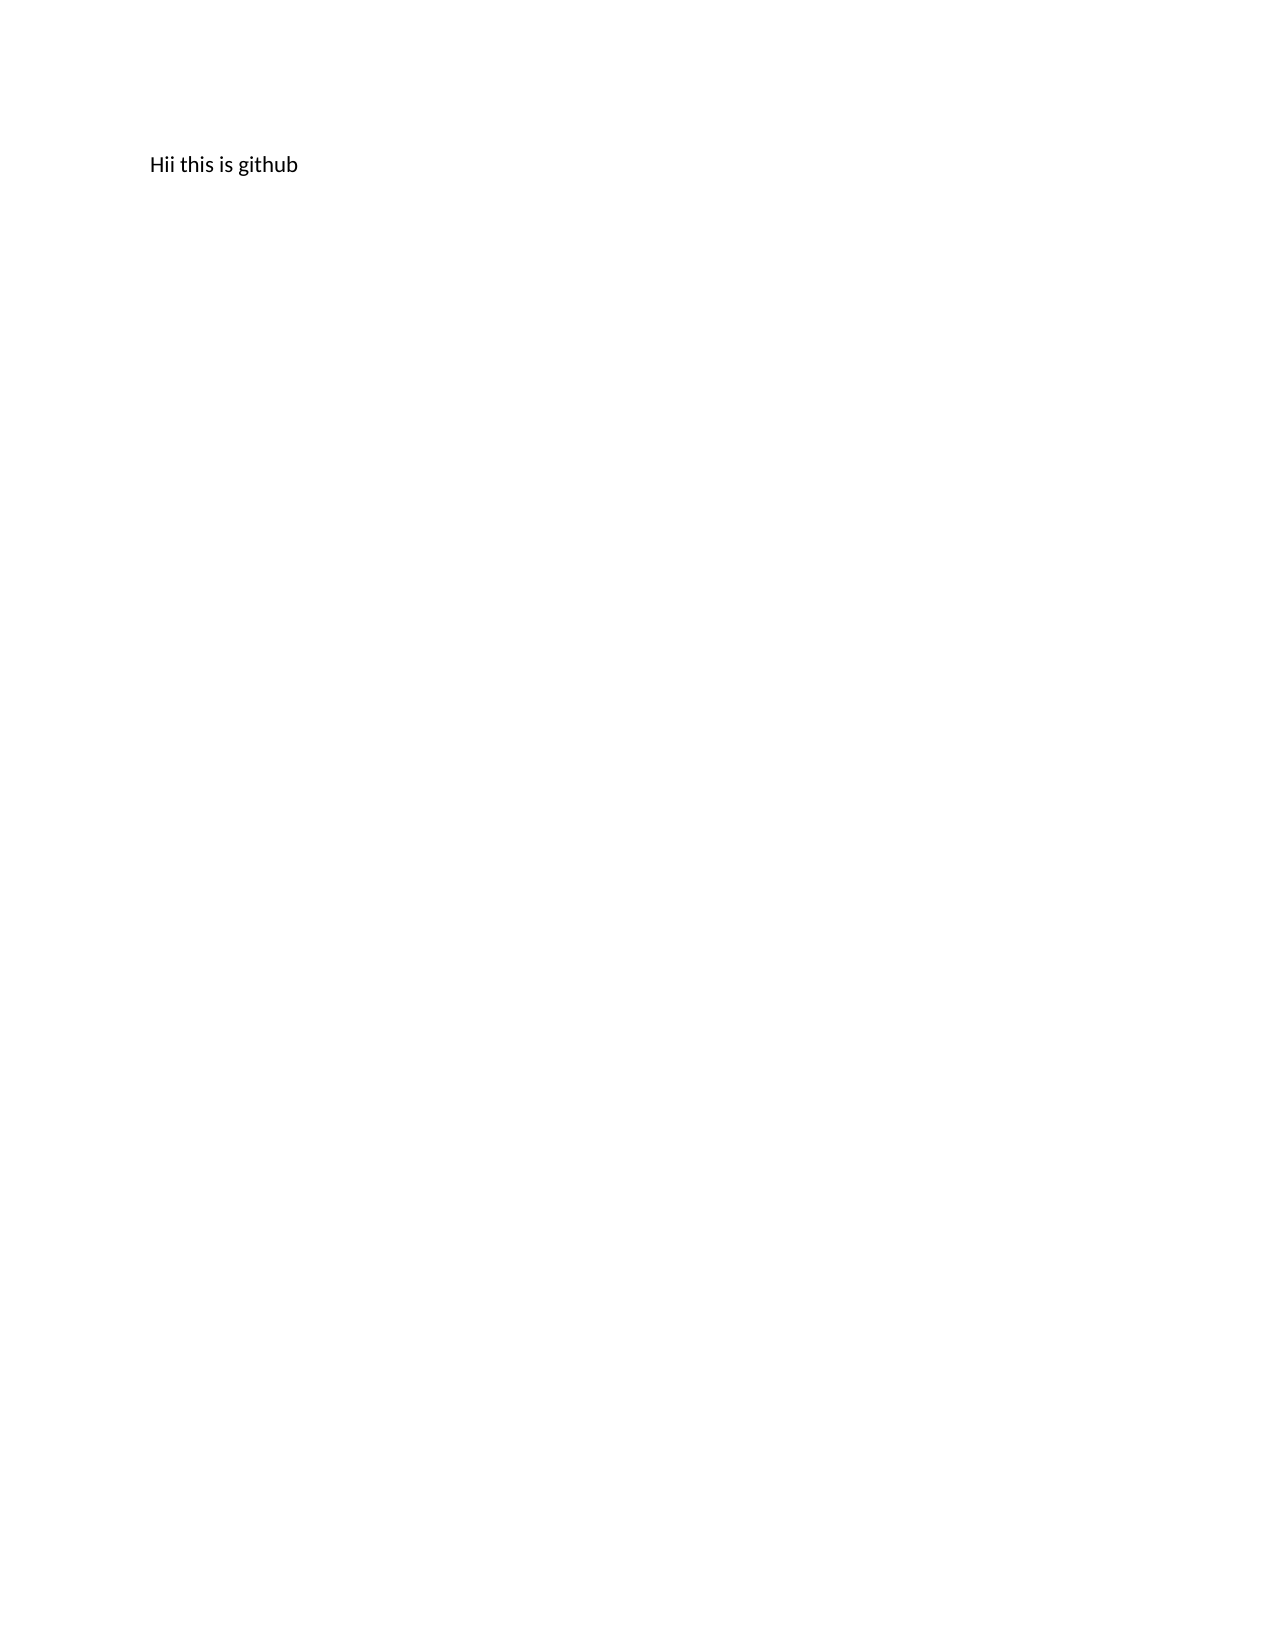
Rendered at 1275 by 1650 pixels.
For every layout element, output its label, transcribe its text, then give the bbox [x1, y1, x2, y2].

text Hii this is github [150, 150, 1125, 178]
